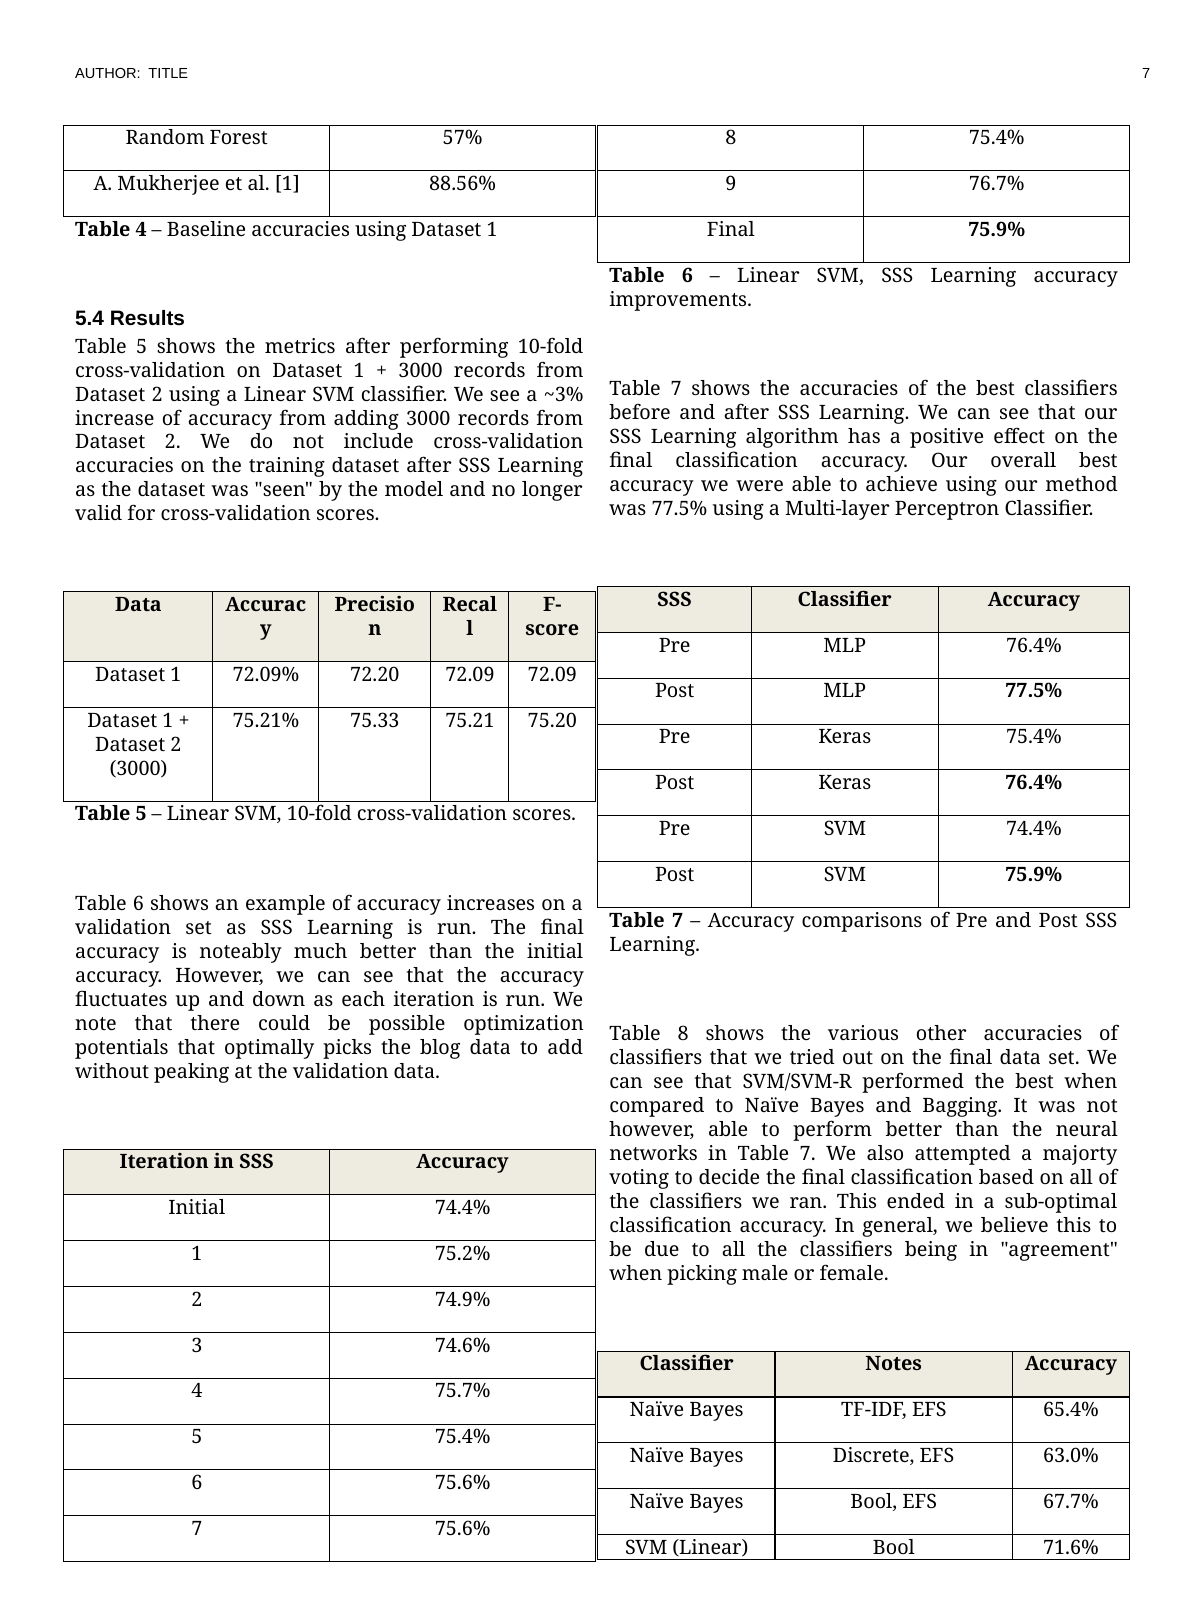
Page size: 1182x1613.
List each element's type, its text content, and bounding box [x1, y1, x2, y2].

table_header Data [64, 592, 212, 661]
table_cell MLP [752, 633, 938, 678]
table_header Classifier [598, 1352, 774, 1396]
table_header SSS [598, 587, 751, 632]
table_cell 75.33 [319, 708, 430, 801]
table_cell 75.21% [213, 708, 318, 801]
table_cell TF-IDF, EFS [776, 1398, 1012, 1442]
table_cell 74.9% [330, 1287, 595, 1332]
table_cell 76.7% [864, 171, 1129, 216]
subtitle 5.4 Results [75, 307, 584, 330]
table_cell 57% [330, 126, 595, 170]
table_cell 75.21 [431, 708, 508, 801]
table_cell 65.4% [1013, 1398, 1129, 1442]
table_cell 72.09 [431, 662, 508, 707]
table_cell MLP [752, 679, 938, 723]
table_cell 75.4% [330, 1425, 595, 1469]
table_header Accuracy [1013, 1352, 1129, 1396]
table_header Iteration in SSS [64, 1150, 329, 1194]
table_header Precision [319, 592, 430, 661]
table_cell Keras [752, 725, 938, 769]
table_cell SVM [752, 816, 938, 861]
table_cell 75.4% [939, 725, 1129, 769]
table_header F-score [509, 592, 595, 661]
table_cell Keras [752, 770, 938, 815]
table_cell 67.7% [1013, 1489, 1129, 1534]
text Table 6 – Linear SVM, SSS Learning accuracy improvements. [609, 263, 1118, 311]
table_cell 76.4% [939, 633, 1129, 678]
table_header Accuracy [213, 592, 318, 661]
table_cell 75.6% [330, 1516, 595, 1561]
table_cell Post [598, 770, 751, 815]
table_cell Final [598, 217, 863, 262]
table_cell 75.4% [864, 126, 1129, 170]
text Table 7 shows the accuracies of the best classifiers before and after SSS Learning. We can see that our SSS Learning algorithm has a positive effect on the final classification accuracy. Our overall best accuracy we were able to achieve using our method was 77.5% using a Multi-layer Perceptron Classifier. [609, 377, 1118, 520]
table_cell 77.5% [939, 679, 1129, 723]
table_cell SVM (Linear) [598, 1535, 774, 1559]
table_cell Naïve Bayes [598, 1398, 774, 1442]
table_header Accuracy [939, 587, 1129, 632]
table_cell 3 [64, 1333, 329, 1378]
table_cell 76.4% [939, 770, 1129, 815]
table_cell Bool, EFS [776, 1489, 1012, 1534]
table_cell SVM [752, 862, 938, 907]
table_cell 74.4% [939, 816, 1129, 861]
table_cell Naïve Bayes [598, 1443, 774, 1488]
table_cell 74.4% [330, 1195, 595, 1240]
table_cell Pre [598, 816, 751, 861]
table_cell 2 [64, 1287, 329, 1332]
table_cell 71.6% [1013, 1535, 1129, 1559]
table_cell Pre [598, 725, 751, 769]
text Table 7 – Accuracy comparisons of Pre and Post SSS Learning. [609, 908, 1118, 956]
table_header Classifier [752, 587, 938, 632]
table_header Recall [431, 592, 508, 661]
table_cell A. Mukherjee et al. [1] [64, 171, 329, 216]
table_cell Dataset 1 [64, 662, 212, 707]
table_cell 75.20 [509, 708, 595, 801]
table_cell 75.7% [330, 1379, 595, 1423]
table_cell 8 [598, 126, 863, 170]
text Table 5 – Linear SVM, 10-fold cross-validation scores. [75, 802, 584, 826]
table_cell 63.0% [1013, 1443, 1129, 1488]
table_cell Initial [64, 1195, 329, 1240]
text Table 5 shows the metrics after performing 10-fold cross-validation on Dataset 1 + 3000 records from Dataset 2 using a Linear SVM classifier. We see a ~3% increase of accuracy from adding 3000 records from Dataset 2. We do not include cross-validation accuracies on the training dataset after SSS Learning as the dataset was "seen" by the model and no longer valid for cross-validation scores. [75, 334, 584, 526]
table_cell 88.56% [330, 171, 595, 216]
table_cell 75.9% [939, 862, 1129, 907]
table_cell Post [598, 679, 751, 723]
table_cell 75.2% [330, 1241, 595, 1286]
table_cell Post [598, 862, 751, 907]
table_header Notes [776, 1352, 1012, 1396]
table_cell 5 [64, 1425, 329, 1469]
table_cell Dataset 1 + Dataset 2 (3000) [64, 708, 212, 801]
table_cell Pre [598, 633, 751, 678]
table_cell 74.6% [330, 1333, 595, 1378]
table_cell 4 [64, 1379, 329, 1423]
table_cell Bool [776, 1535, 1012, 1559]
table_cell 7 [64, 1516, 329, 1561]
text Table 8 shows the various other accuracies of classifiers that we tried out on the final data set. We can see that SVM/SVM-R performed the best when compared to Naïve Bayes and Bagging. It was not however, able to perform better than the neural networks in Table 7. We also attempted a majorty voting to decide the final classification based on all of the classifiers we ran. This ended in a sub-optimal classification accuracy. In general, we believe this to be due to all the classifiers being in "agreement" when picking male or female. [609, 1021, 1118, 1285]
table_cell 75.6% [330, 1470, 595, 1515]
table_cell 1 [64, 1241, 329, 1286]
table_cell 72.09 [509, 662, 595, 707]
table_cell 72.20 [319, 662, 430, 707]
table_cell 6 [64, 1470, 329, 1515]
text Table 6 shows an example of accuracy increases on a validation set as SSS Learning is run. The final accuracy is noteably much better than the initial accuracy. However, we can see that the accuracy fluctuates up and down as each iteration is run. We note that there could be possible optimization potentials that optimally picks the blog data to add without peaking at the validation data. [75, 891, 584, 1083]
table_header Accuracy [330, 1150, 595, 1194]
table_cell Naïve Bayes [598, 1489, 774, 1534]
table_cell Random Forest [64, 126, 329, 170]
table_cell Discrete, EFS [776, 1443, 1012, 1488]
table_cell 9 [598, 171, 863, 216]
text Table 4 – Baseline accuracies using Dataset 1 [75, 217, 584, 241]
table_cell 72.09% [213, 662, 318, 707]
table_cell 75.9% [864, 217, 1129, 262]
